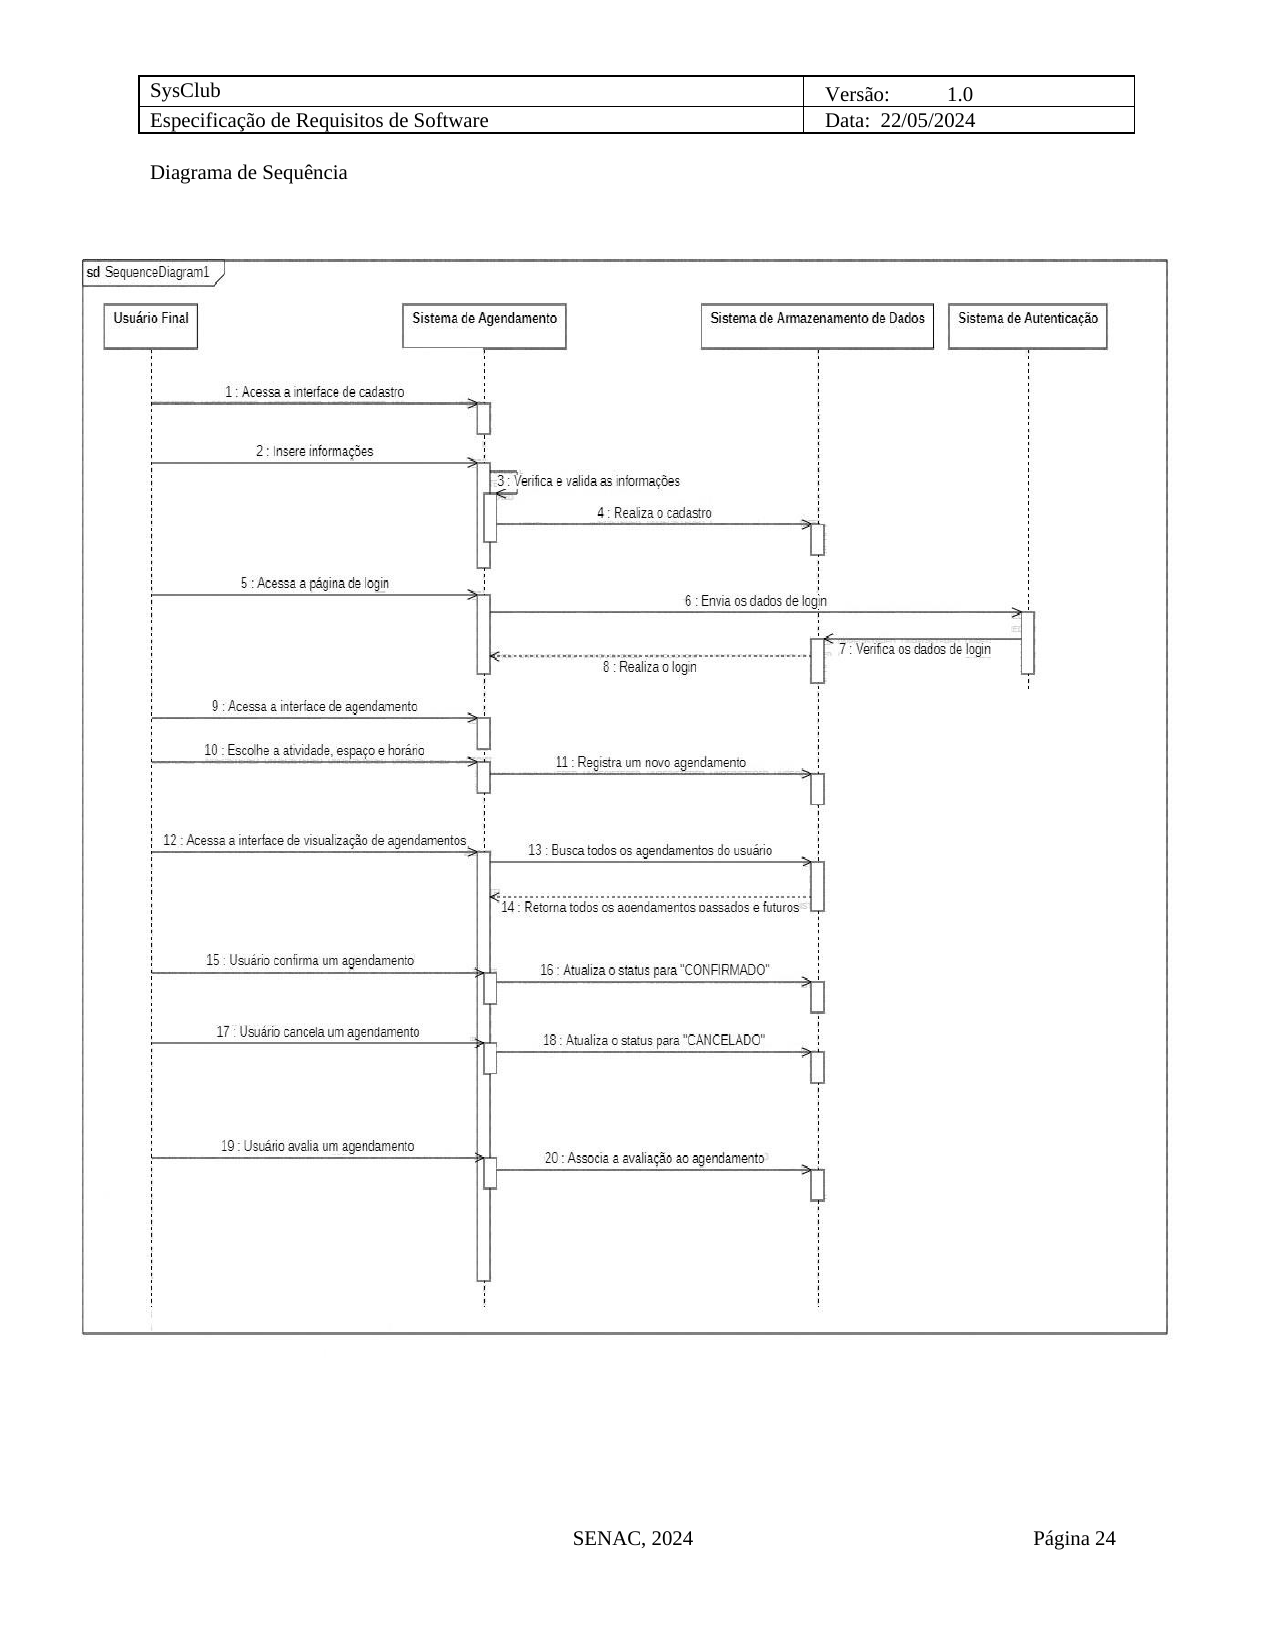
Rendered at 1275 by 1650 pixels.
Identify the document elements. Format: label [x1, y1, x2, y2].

picture [73, 250, 1203, 1378]
